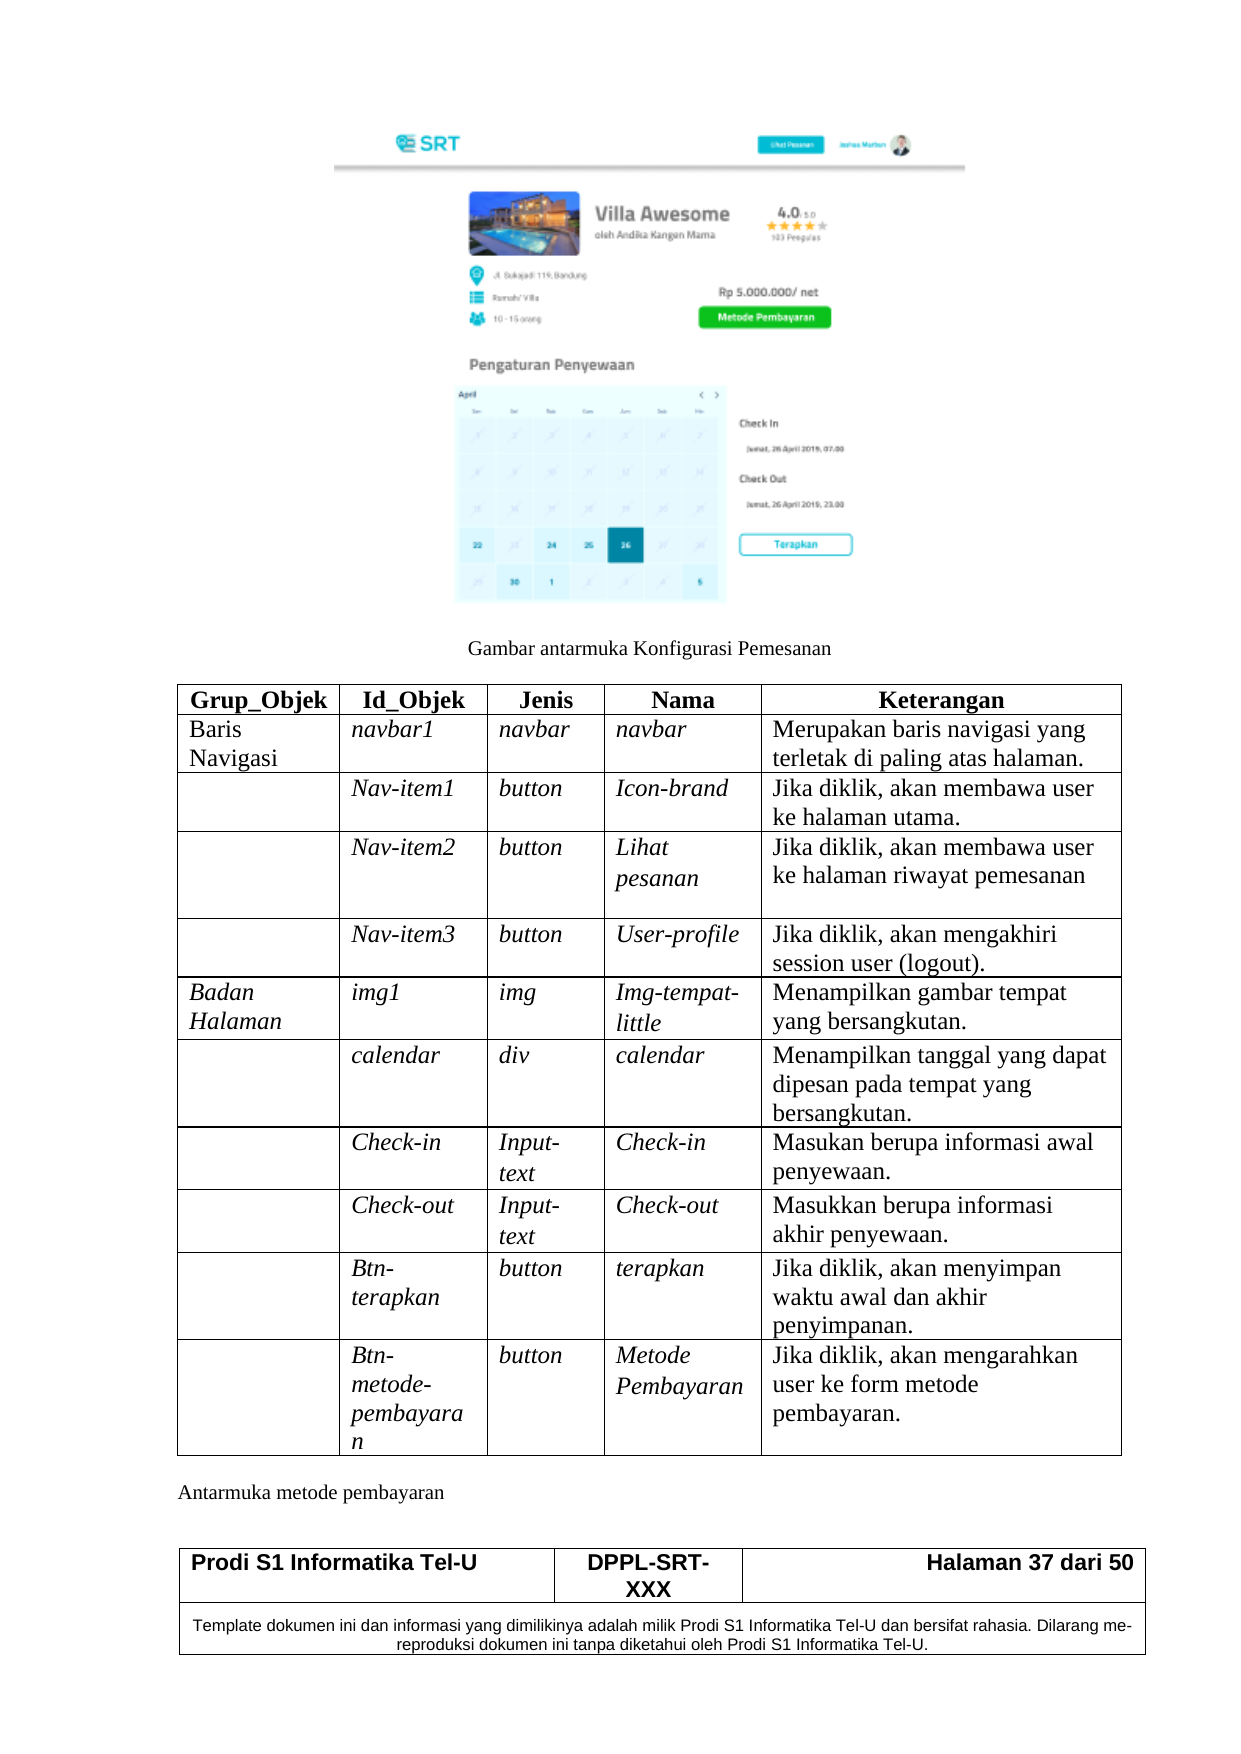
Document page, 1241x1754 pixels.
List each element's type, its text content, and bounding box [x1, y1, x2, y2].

table_cell navbar [488, 715, 604, 772]
table_cell Nav-item3 [340, 919, 487, 976]
table_cell Check-out [340, 1190, 487, 1252]
table_cell button [488, 1340, 604, 1455]
table_cell User-profile [605, 919, 761, 976]
table_cell button [488, 773, 604, 831]
table_cell [178, 773, 339, 831]
table_header Id_Objek [340, 685, 487, 713]
table_cell button [488, 1253, 604, 1339]
table_cell Jika diklik, akan mengarahkan user ke form metode pembayaran. [762, 1340, 1121, 1455]
table_cell Nav-item2 [340, 832, 487, 918]
text Antarmuka metode pembayaran [177, 1480, 1122, 1504]
table_cell [178, 1190, 339, 1252]
table_header Grup_Objek [178, 685, 339, 713]
table_cell calendar [340, 1040, 487, 1126]
table_cell Input-text [488, 1128, 604, 1189]
table_cell Masukkan berupa informasi akhir penyewaan. [762, 1190, 1121, 1252]
text Gambar antarmuka Konfigurasi Pemesanan [177, 636, 1122, 660]
table_header Nama [605, 685, 761, 713]
table_cell Jika diklik, akan menyimpan waktu awal dan akhir penyimpanan. [762, 1253, 1121, 1339]
table_cell Btn-terapkan [340, 1253, 487, 1339]
table_cell button [488, 919, 604, 976]
table_cell Merupakan baris navigasi yang terletak di paling atas halaman. [762, 715, 1121, 772]
table_cell Check-in [605, 1128, 761, 1189]
table_cell Menampilkan tanggal yang dapat dipesan pada tempat yang bersangkutan. [762, 1040, 1121, 1126]
table_cell [178, 1340, 339, 1455]
table_cell Lihat pesanan [605, 832, 761, 918]
picture [334, 123, 966, 636]
table_header Jenis [488, 685, 604, 713]
table_cell Jika diklik, akan mengakhiri session user (logout). [762, 919, 1121, 976]
table_cell Btn-metode-pembayaran [340, 1340, 487, 1455]
table_cell Metode Pembayaran [605, 1340, 761, 1455]
table_header Keterangan [762, 685, 1121, 713]
table_cell div [488, 1040, 604, 1126]
table_cell Input-text [488, 1190, 604, 1252]
table_cell button [488, 832, 604, 918]
table_cell [178, 1128, 339, 1189]
table_cell Check-in [340, 1128, 487, 1189]
table_cell [178, 832, 339, 918]
table_cell Baris Navigasi [178, 715, 339, 772]
table_cell [178, 1040, 339, 1126]
table_cell Jika diklik, akan membawa user ke halaman riwayat pemesanan [762, 832, 1121, 918]
table_cell terapkan [605, 1253, 761, 1339]
table_cell Jika diklik, akan membawa user ke halaman utama. [762, 773, 1121, 831]
table_cell img1 [340, 978, 487, 1039]
table_cell [178, 919, 339, 976]
table_cell Menampilkan gambar tempat yang bersangkutan. [762, 978, 1121, 1039]
table_cell Check-out [605, 1190, 761, 1252]
table_cell navbar [605, 715, 761, 772]
table_cell img [488, 978, 604, 1039]
table_cell Badan Halaman [178, 978, 339, 1039]
table_cell Masukan berupa informasi awal penyewaan. [762, 1128, 1121, 1189]
table_cell Nav-item1 [340, 773, 487, 831]
table_cell Img-tempat-little [605, 978, 761, 1039]
table_cell [178, 1253, 339, 1339]
table_cell navbar1 [340, 715, 487, 772]
table_cell Icon-brand [605, 773, 761, 831]
table_cell calendar [605, 1040, 761, 1126]
